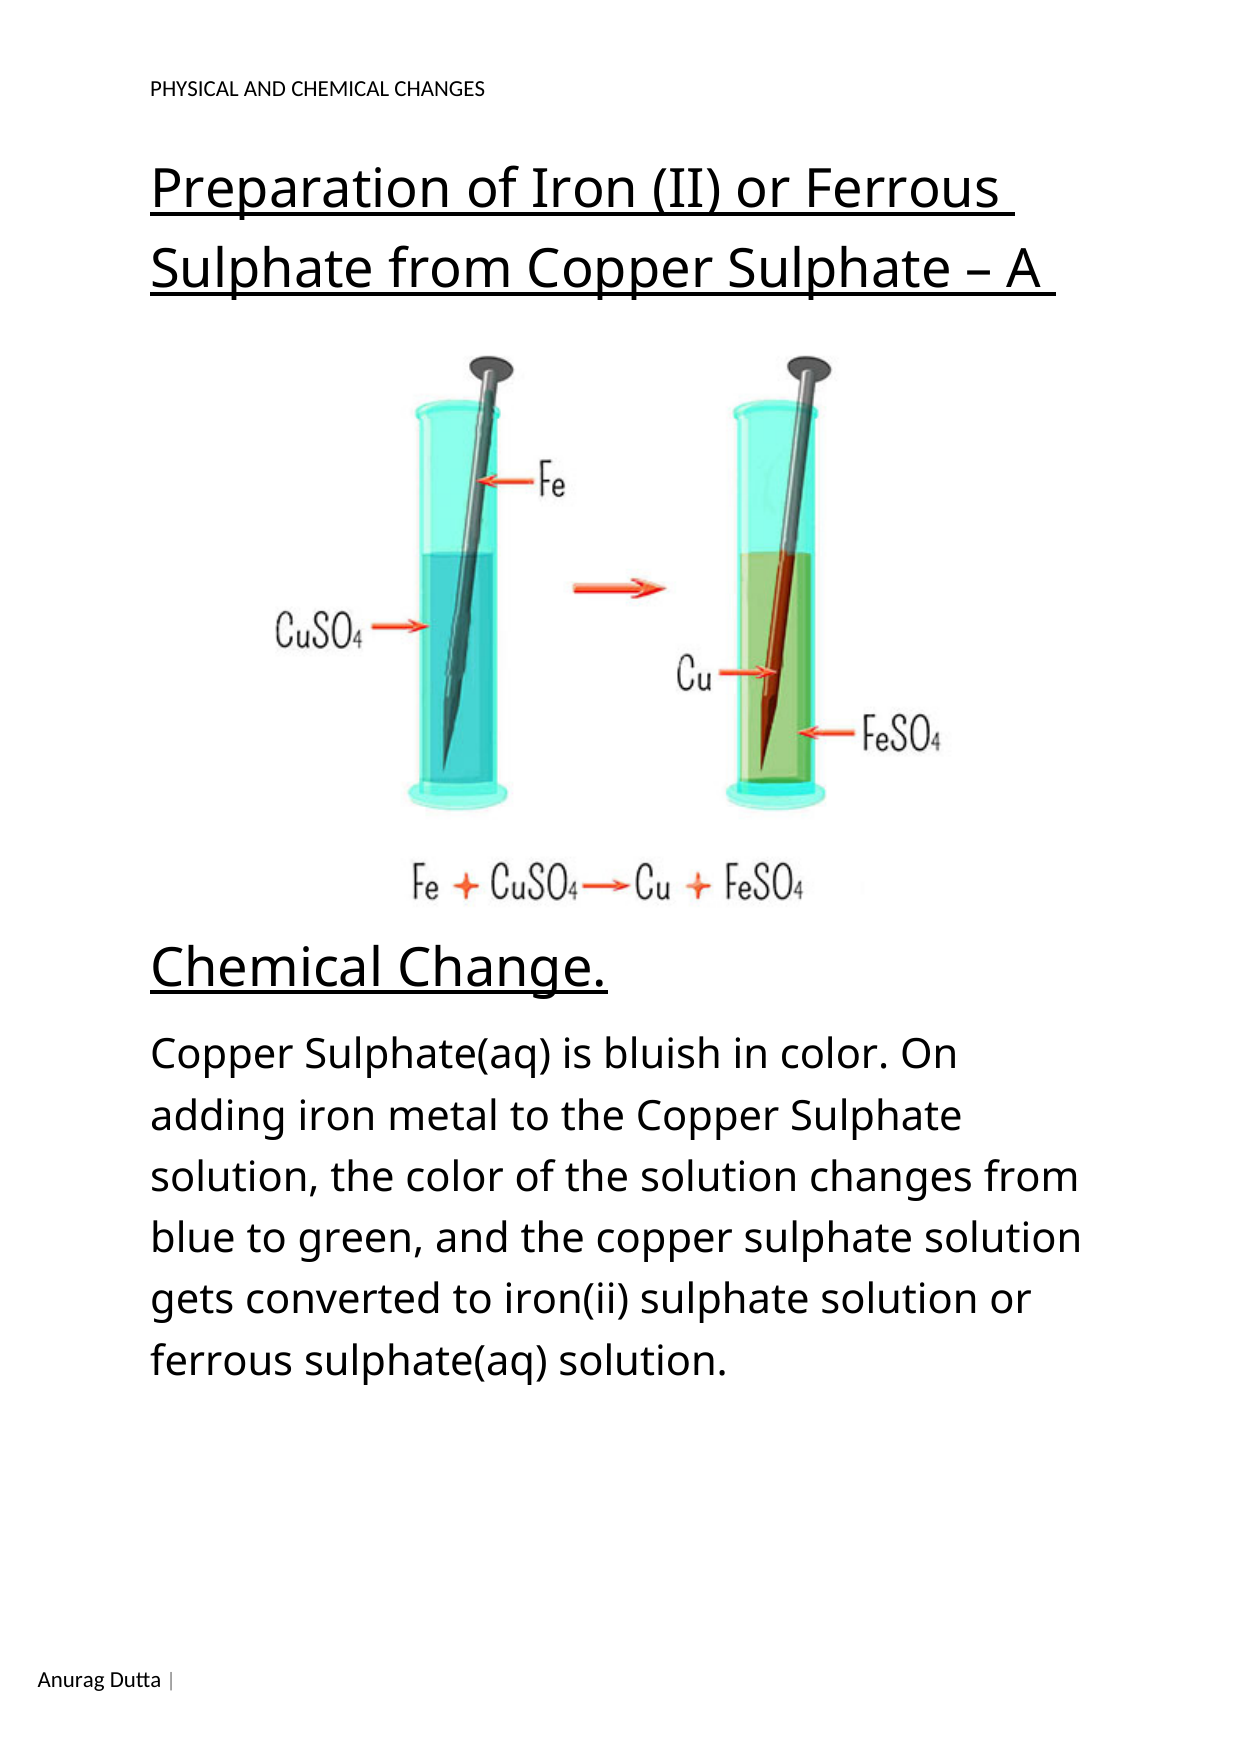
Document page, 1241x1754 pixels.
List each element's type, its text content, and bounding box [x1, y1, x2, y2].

text Copper Sulphate(aq) is bluish in color. On adding iron metal to the Copper Sulphate solution, the color of the solution changes from blue to green, and the copper sulphate solution gets converted to iron(ii) sulphate solution or ferrous sulphate(aq) solution. [150, 1024, 1090, 1387]
picture [270, 336, 970, 929]
